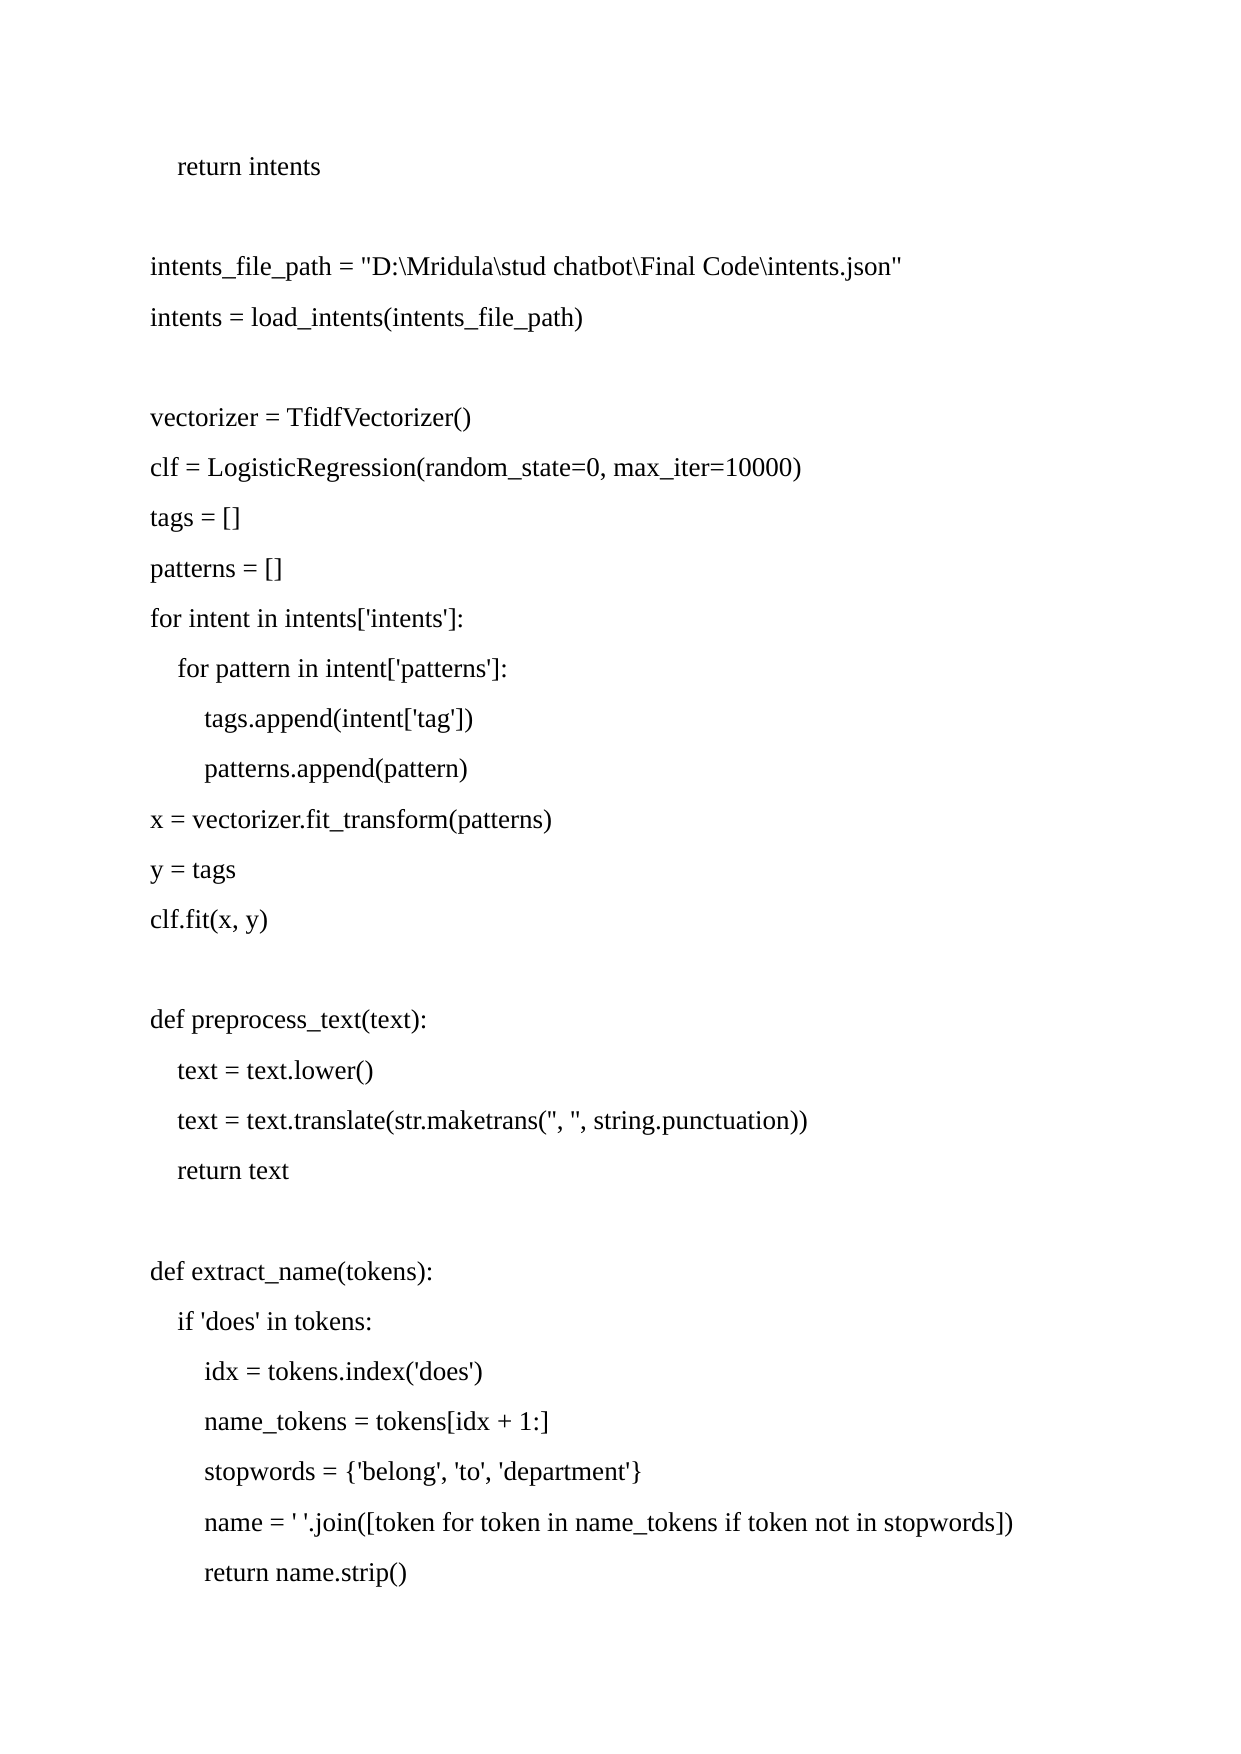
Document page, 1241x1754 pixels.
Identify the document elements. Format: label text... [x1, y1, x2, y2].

text return text [150, 1154, 1090, 1185]
text text = text.translate(str.maketrans('', '', string.punctuation)) [150, 1104, 1090, 1135]
text vectorizer = TfidfVectorizer() [150, 401, 1090, 432]
text intents_file_path = "D:\Mridula\stud chatbot\Final Code\intents.json" [150, 250, 1090, 282]
text name_tokens = tokens[idx + 1:] [150, 1405, 1090, 1436]
text return intents [150, 150, 1090, 181]
text if 'does' in tokens: [150, 1305, 1090, 1336]
text clf.fit(x, y) [150, 903, 1090, 934]
text def preprocess_text(text): [150, 1003, 1090, 1035]
text stopwords = {'belong', 'to', 'department'} [150, 1455, 1090, 1487]
text y = tags [150, 853, 1090, 884]
text patterns.append(pattern) [150, 752, 1090, 784]
text intents = load_intents(intents_file_path) [150, 301, 1090, 332]
text return name.strip() [150, 1556, 1090, 1587]
text tags.append(intent['tag']) [150, 702, 1090, 733]
text for pattern in intent['patterns']: [150, 652, 1090, 683]
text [150, 1506, 1090, 1537]
text x = vectorizer.fit_transform(patterns) [150, 803, 1090, 834]
text patterns = [] [150, 552, 1090, 583]
text clf = LogisticRegression(random_state=0, max_iter=10000) [150, 451, 1090, 482]
text tags = [] [150, 501, 1090, 533]
text idx = tokens.index('does') [150, 1355, 1090, 1386]
text for intent in intents['intents']: [150, 602, 1090, 633]
text text = text.lower() [150, 1054, 1090, 1085]
text def extract_name(tokens): [150, 1254, 1090, 1286]
